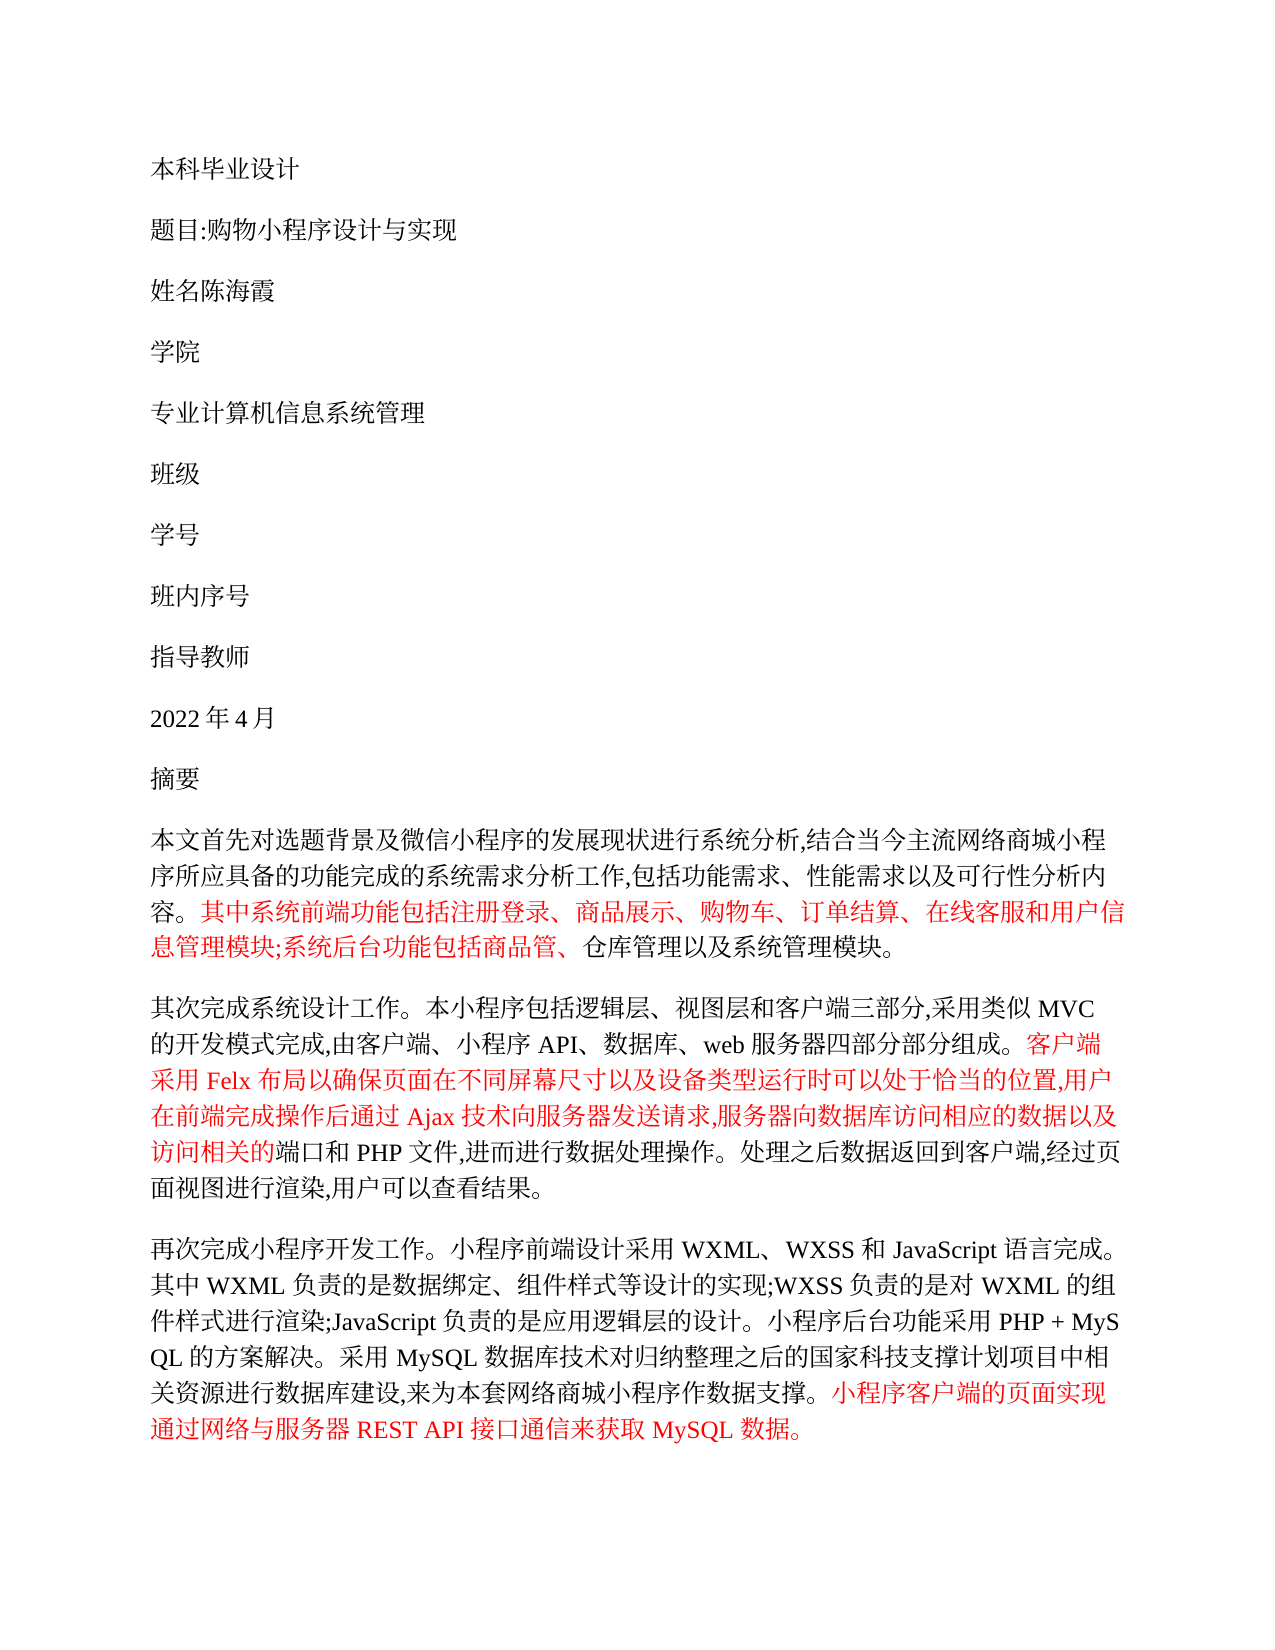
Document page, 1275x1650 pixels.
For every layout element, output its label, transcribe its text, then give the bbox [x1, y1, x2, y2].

text 其次完成系统设计工作。本小程序包括逻辑层、视图层和客户端三部分,采用类似 MVC 的开发模式完成,由客户端、小程序 API、数据库、web 服务器四部分部分组成。客户端采用 Felx 布局以确保页面在不同屏幕尺寸以及设备类型运行时可以处于恰当的位置,用户在前端完成操作后通过 Ajax 技术向服务器发送请求,服务器向数据库访问相应的数据以及访问相关的端口和 PHP 文件,进而进行数据处理操作。处理之后数据返回到客户端,经过页面视图进行渲染,用户可以查看结果。 [150, 989, 1125, 1205]
text 本文首先对选题背景及微信小程序的发展现状进行系统分析,结合当今主流网络商城小程序所应具备的功能完成的系统需求分析工作,包括功能需求、性能需求以及可行性分析内容。其中系统前端功能包括注册登录、商品展示、购物车、订单结算、在线客服和用户信息管理模块;系统后台功能包括商品管、仓库管理以及系统管理模块。 [150, 820, 1125, 964]
text 指导教师 [150, 637, 1125, 673]
text 姓名陈海霞 [150, 272, 1125, 308]
text 本科毕业设计 [150, 150, 1125, 186]
text 摘要 [150, 759, 1125, 795]
text 2022年4月 [150, 698, 1125, 734]
text 学号 [150, 516, 1125, 552]
text 题目:购物小程序设计与实现 [150, 211, 1125, 247]
text 学院 [150, 333, 1125, 369]
text 班级 [150, 455, 1125, 491]
text 班内序号 [150, 577, 1125, 612]
text 再次完成小程序开发工作。小程序前端设计采用 WXML、WXSS 和 JavaScript 语言完成。其中 WXML 负责的是数据绑定、组件样式等设计的实现;WXSS 负责的是对 WXML 的组件样式进行渲染;JavaScript 负责的是应用逻辑层的设计。小程序后台功能采用 PHP + MySQL 的方案解决。采用 MySQL 数据库技术对归纳整理之后的国家科技支撑计划项目中相关资源进行数据库建设,来为本套网络商城小程序作数据支撑。小程序客户端的页面实现通过网络与服务器 REST API 接口通信来获取 MySQL 数据。 [150, 1230, 1125, 1445]
text 专业计算机信息系统管理 [150, 394, 1125, 430]
